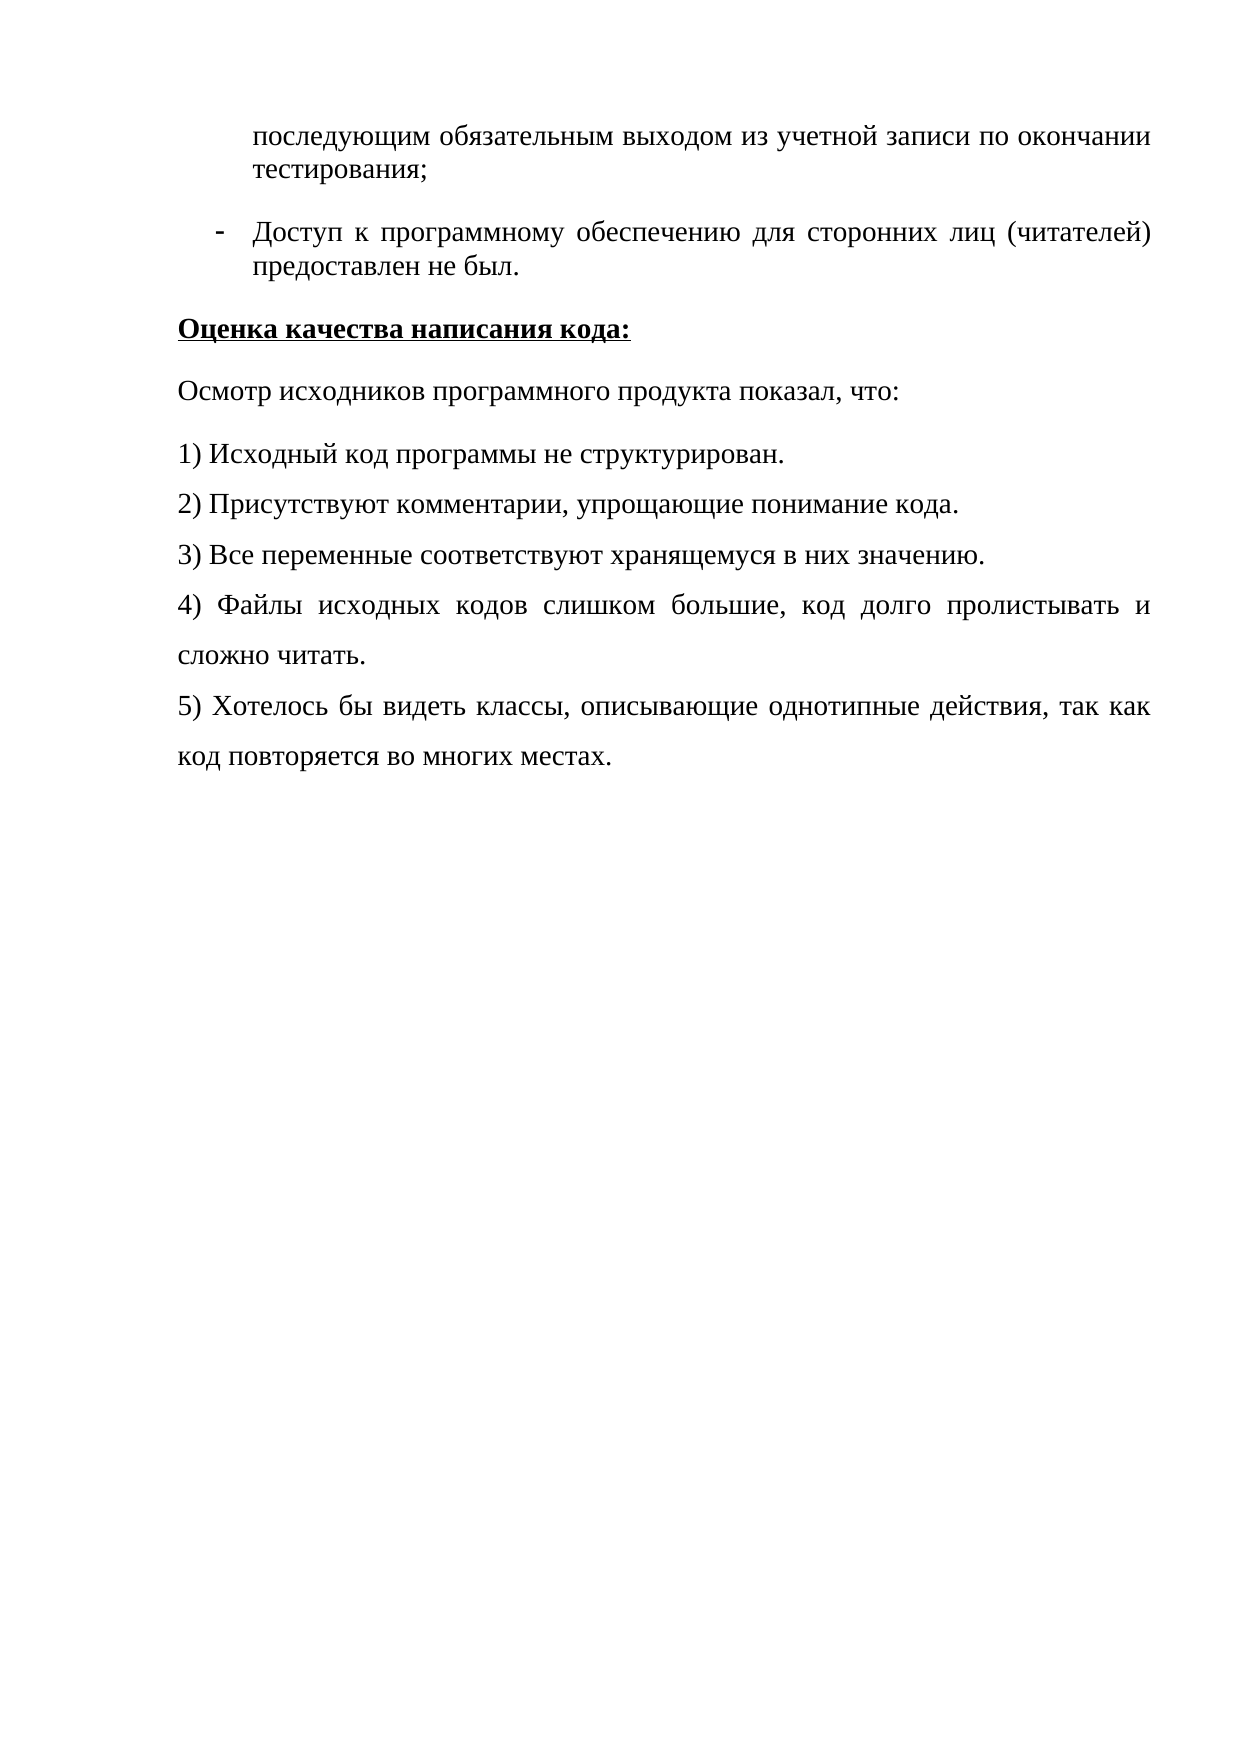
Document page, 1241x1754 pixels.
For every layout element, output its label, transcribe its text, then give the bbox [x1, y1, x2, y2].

text Оценка качества написания кода: [177, 311, 1152, 344]
text 5) Хотелось бы видеть классы, описывающие однотипные действия, так как код повторяется во многих местах. [177, 688, 1152, 772]
text 4) Файлы исходных кодов слишком большие, код долго пролистывать и сложно читать. [177, 587, 1152, 671]
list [215, 118, 1152, 185]
text 2) Присутствуют комментарии, упрощающие понимание кода. [177, 486, 1152, 520]
text 3) Все переменные соответствуют хранящемуся в них значению. [177, 537, 1152, 570]
list Доступ к программному обеспечению для сторонних лиц (читателей) предоставлен не был. [215, 214, 1152, 282]
text 1) Исходный код программы не структурирован. [177, 436, 1152, 470]
text Осмотр исходников программного продукта показал, что: [177, 373, 1152, 407]
